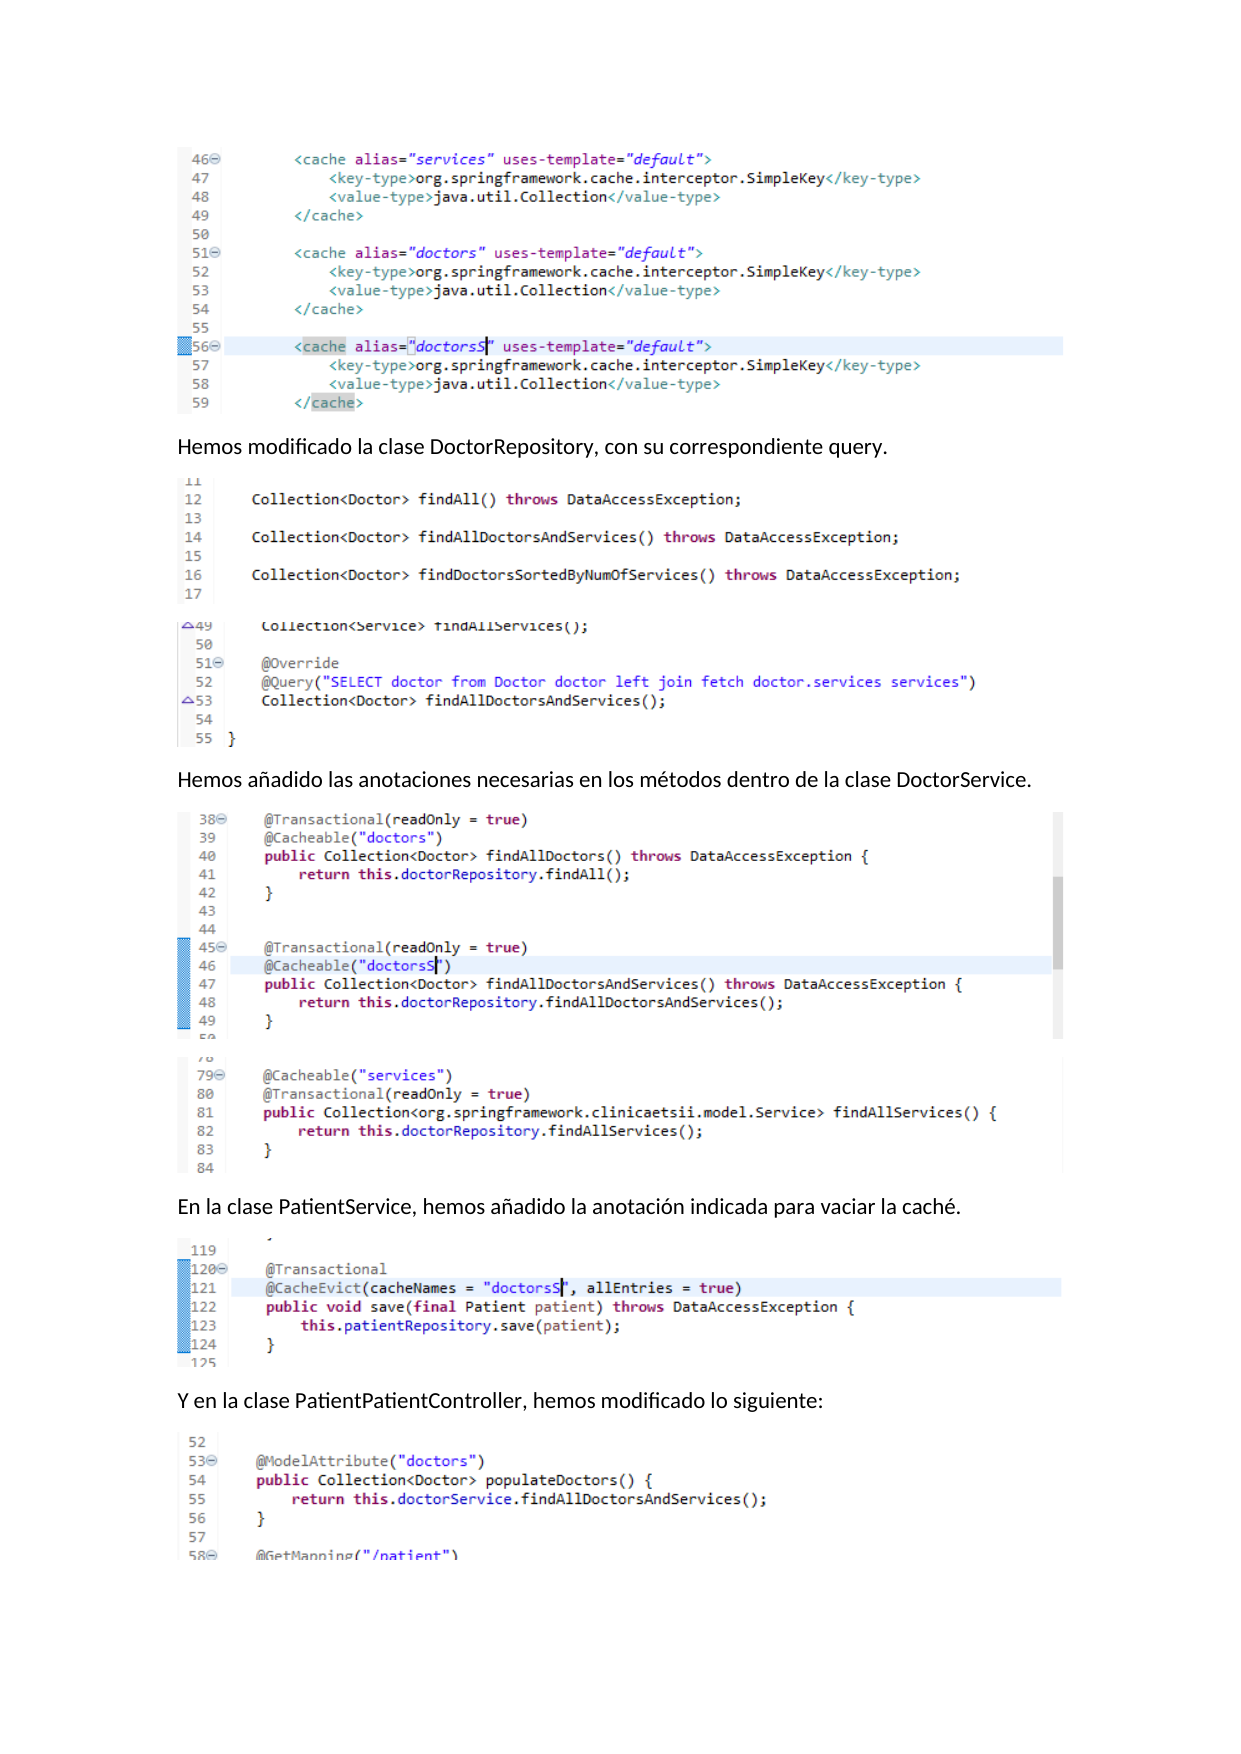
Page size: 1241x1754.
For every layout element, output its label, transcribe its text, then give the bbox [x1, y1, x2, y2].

text Hemos modificado la clase DoctorRepository, con su correspondiente query. [177, 432, 1063, 460]
picture [177, 622, 1064, 747]
text Y en la clase PatientPatientController, hemos modificado lo siguiente: [177, 1386, 1063, 1414]
picture [177, 147, 1064, 414]
picture [177, 478, 1063, 604]
picture [177, 812, 1064, 1039]
text En la clase PatientService, hemos añadido la anotación indicada para vaciar la caché. [177, 1192, 1063, 1220]
picture [177, 1432, 1064, 1560]
text Hemos añadido las anotaciones necesarias en los métodos dentro de la clase DoctorService. [177, 765, 1063, 793]
picture [177, 1238, 1062, 1367]
picture [177, 1057, 1064, 1173]
